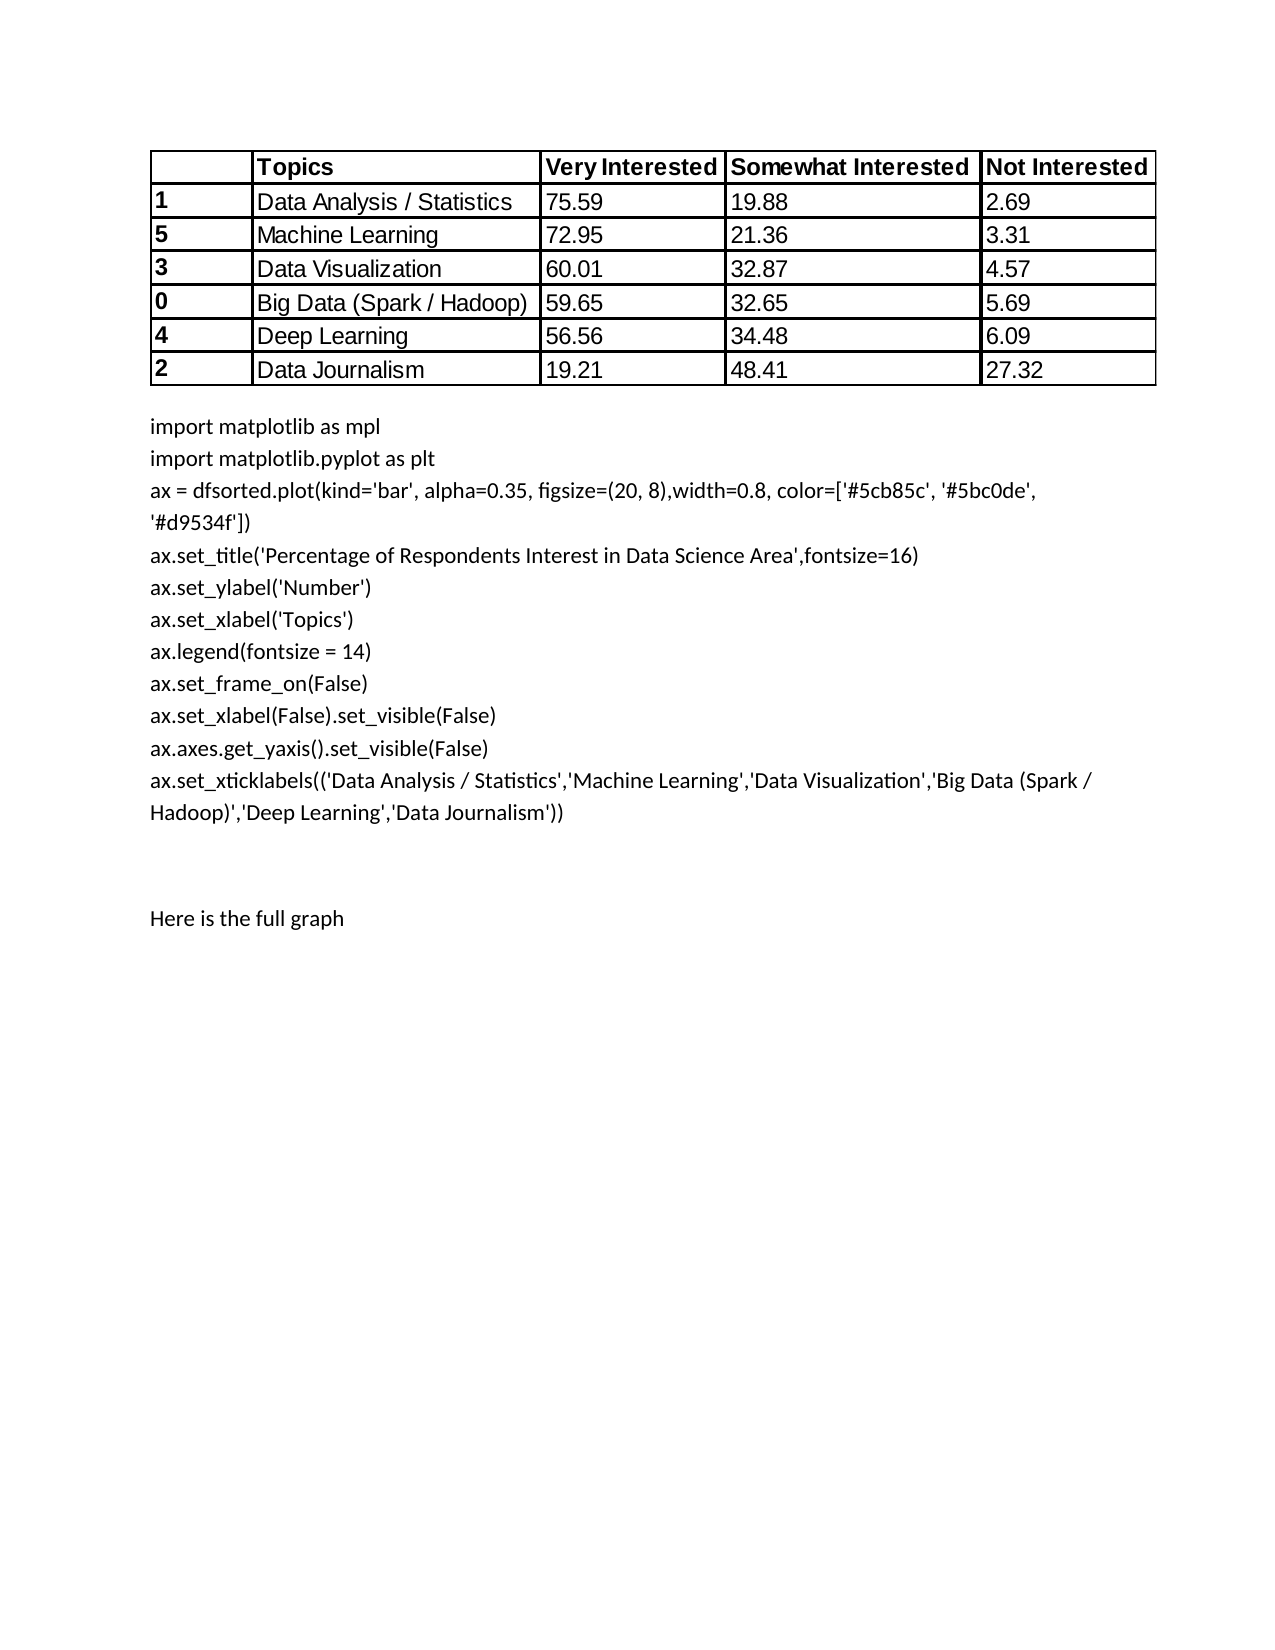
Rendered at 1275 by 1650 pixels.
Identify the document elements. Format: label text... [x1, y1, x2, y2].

text import matplotlib as mpl import matplotlib.pyplot as plt ax = dfsorted.plot(kind='bar', alpha=0.35, figsize=(20, 8),width=0.8, color=['#5cb85c', '#5bc0de', '#d9534f']) ax.set_title('Percentage of Respondents Interest in Data Science Area',fontsize=16) ax.set_ylabel('Number') ax.set_xlabel('Topics') ax.legend(fontsize = 14) ax.set_frame_on(False) ax.set_xlabel(False).set_visible(False) ax.axes.get_yaxis().set_visible(False) ax.set_xticklabels(('Data Analysis / Statistics','Machine Learning','Data Visualization','Big Data (Spark / Hadoop)','Deep Learning','Data Journalism')) [150, 412, 1125, 826]
text Here is the full graph [150, 904, 1125, 932]
